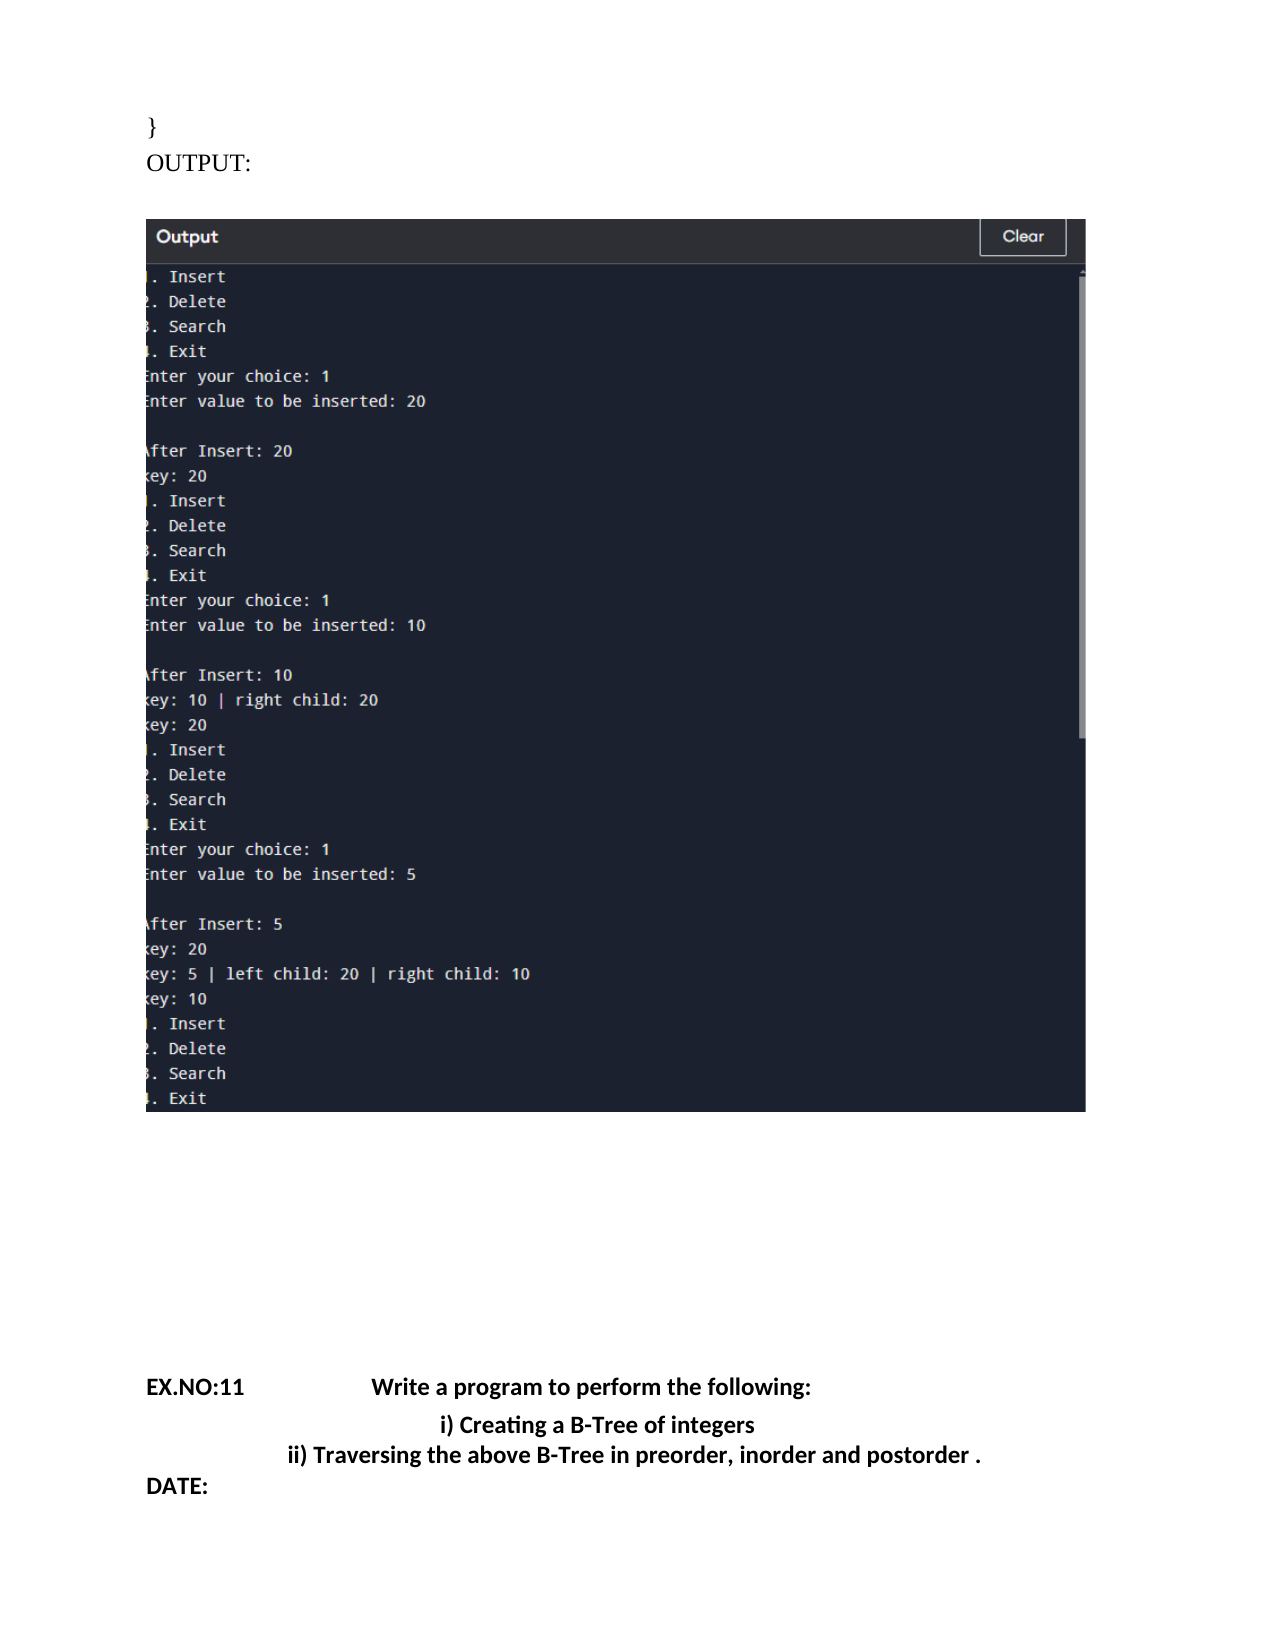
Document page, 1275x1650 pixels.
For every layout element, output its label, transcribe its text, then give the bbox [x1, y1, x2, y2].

text i) Creating a B-Tree of integers [146, 1409, 1136, 1439]
text DATE: [146, 1470, 1136, 1501]
text ii) Traversing the above B-Tree in preorder, inorder and postorder . [146, 1439, 1136, 1470]
text OUTPUT: [146, 148, 1136, 176]
picture [146, 219, 1086, 1112]
text } [146, 112, 1136, 141]
text EX.NO:11 Write a program to perform the following: [146, 1371, 1136, 1401]
